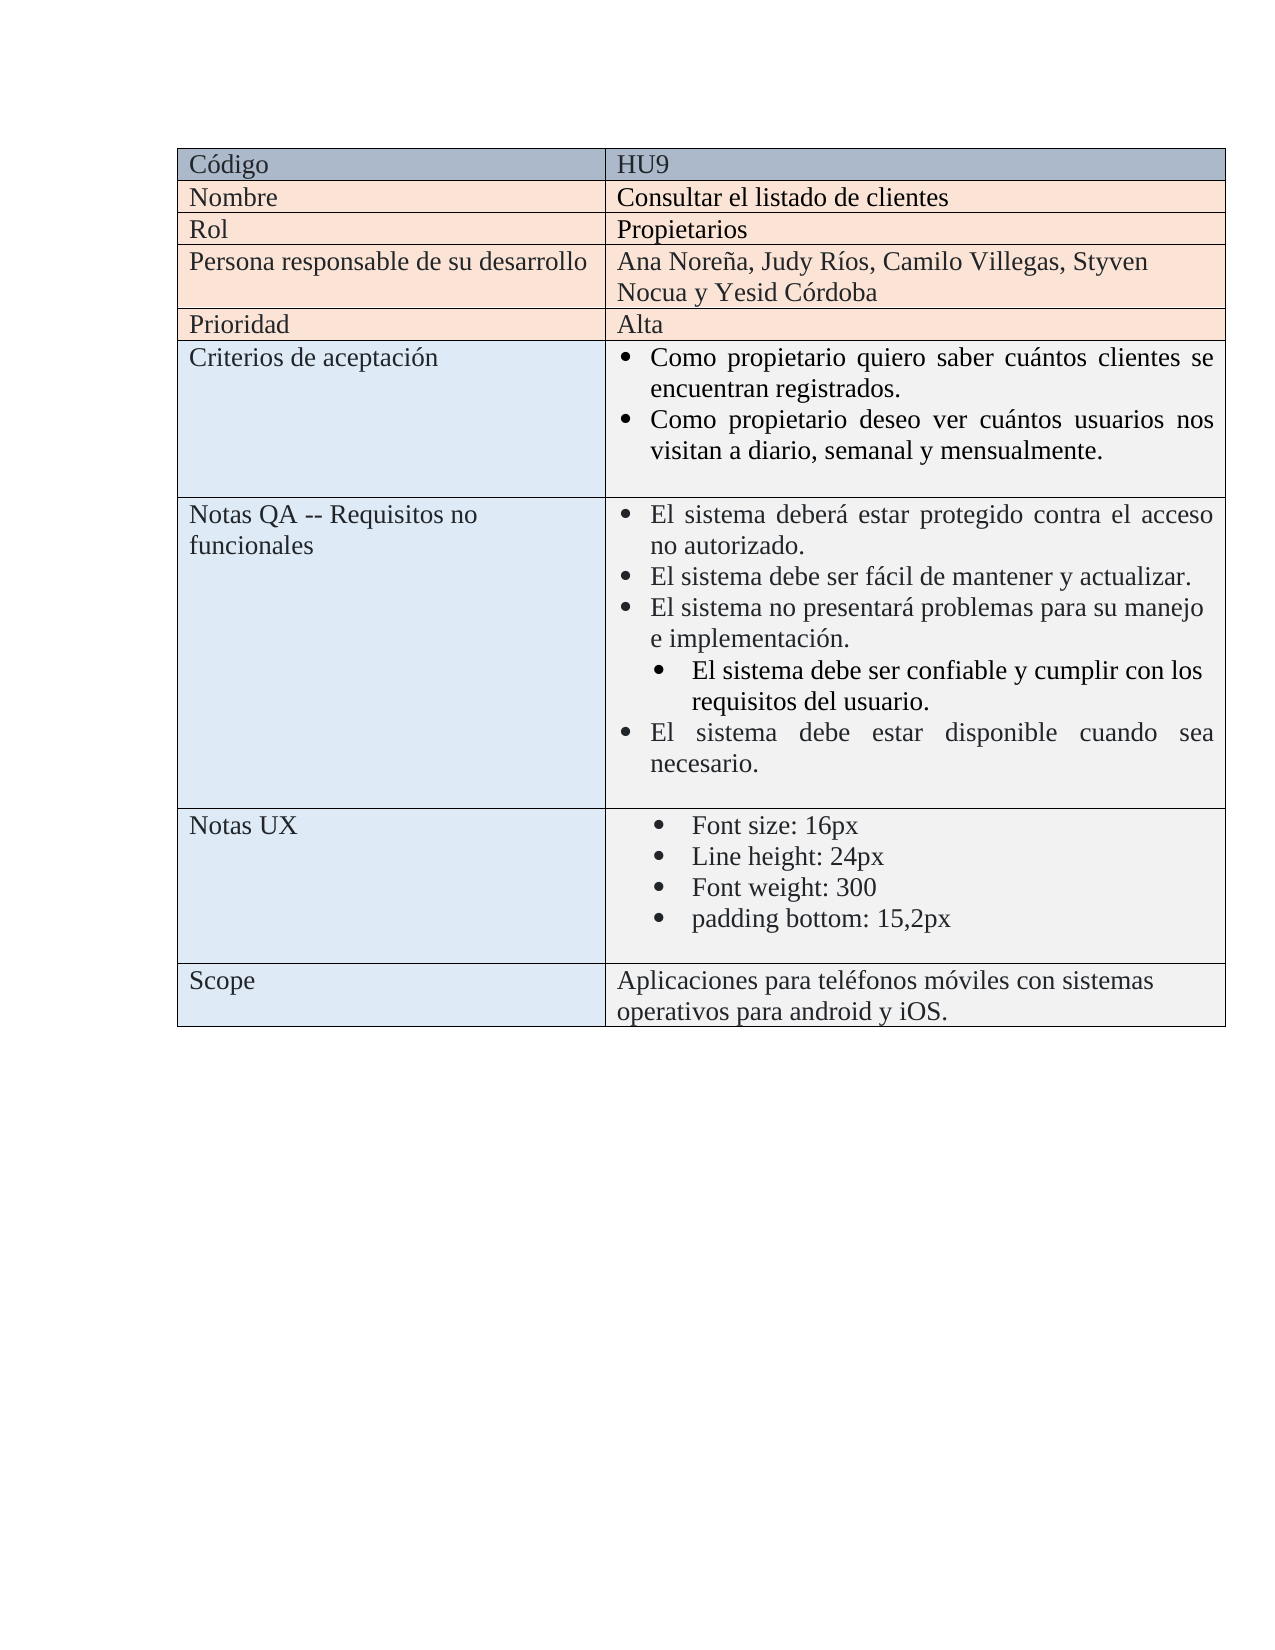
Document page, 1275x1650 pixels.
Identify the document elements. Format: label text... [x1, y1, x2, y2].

table_cell Prioridad [178, 309, 605, 340]
table_cell Notas QA -- Requisitos no funcionales [178, 498, 605, 808]
table_cell Ana Noreña, Judy Ríos, Camilo Villegas, Styven Nocua y Yesid Córdoba [606, 245, 1225, 307]
table_cell Propietarios [606, 213, 1225, 244]
table_cell Alta [606, 309, 1225, 340]
table_cell Como propietario quiero saber cuántos clientes se encuentran registrados. Como propietario deseo ver cuántos usuarios nos visitan a diario, semanal y mensualmente. [606, 341, 1225, 497]
table_cell Notas UX [178, 809, 605, 963]
table_cell El sistema deberá estar protegido contra el acceso no autorizado. El sistema debe ser fácil de mantener y actualizar. El sistema no presentará problemas para su manejo e implementación. El sistema debe ser confiable y cumplir con los requisitos del usuario. El sistema debe estar disponible cuando sea necesario. [606, 498, 1225, 808]
table_cell Scope [178, 964, 605, 1026]
table_cell Criterios de aceptación [178, 341, 605, 497]
table_cell Aplicaciones para teléfonos móviles con sistemas operativos para android y iOS. [606, 964, 1225, 1026]
table_cell Rol [178, 213, 605, 244]
table_cell Consultar el listado de clientes [606, 181, 1225, 212]
table_cell Font size: 16px Line height: 24px Font weight: 300 padding bottom: 15,2px [606, 809, 1225, 963]
table_header Código [178, 149, 605, 180]
table_cell Persona responsable de su desarrollo [178, 245, 605, 307]
table_header HU9 [606, 149, 1225, 180]
table_cell Nombre [178, 181, 605, 212]
